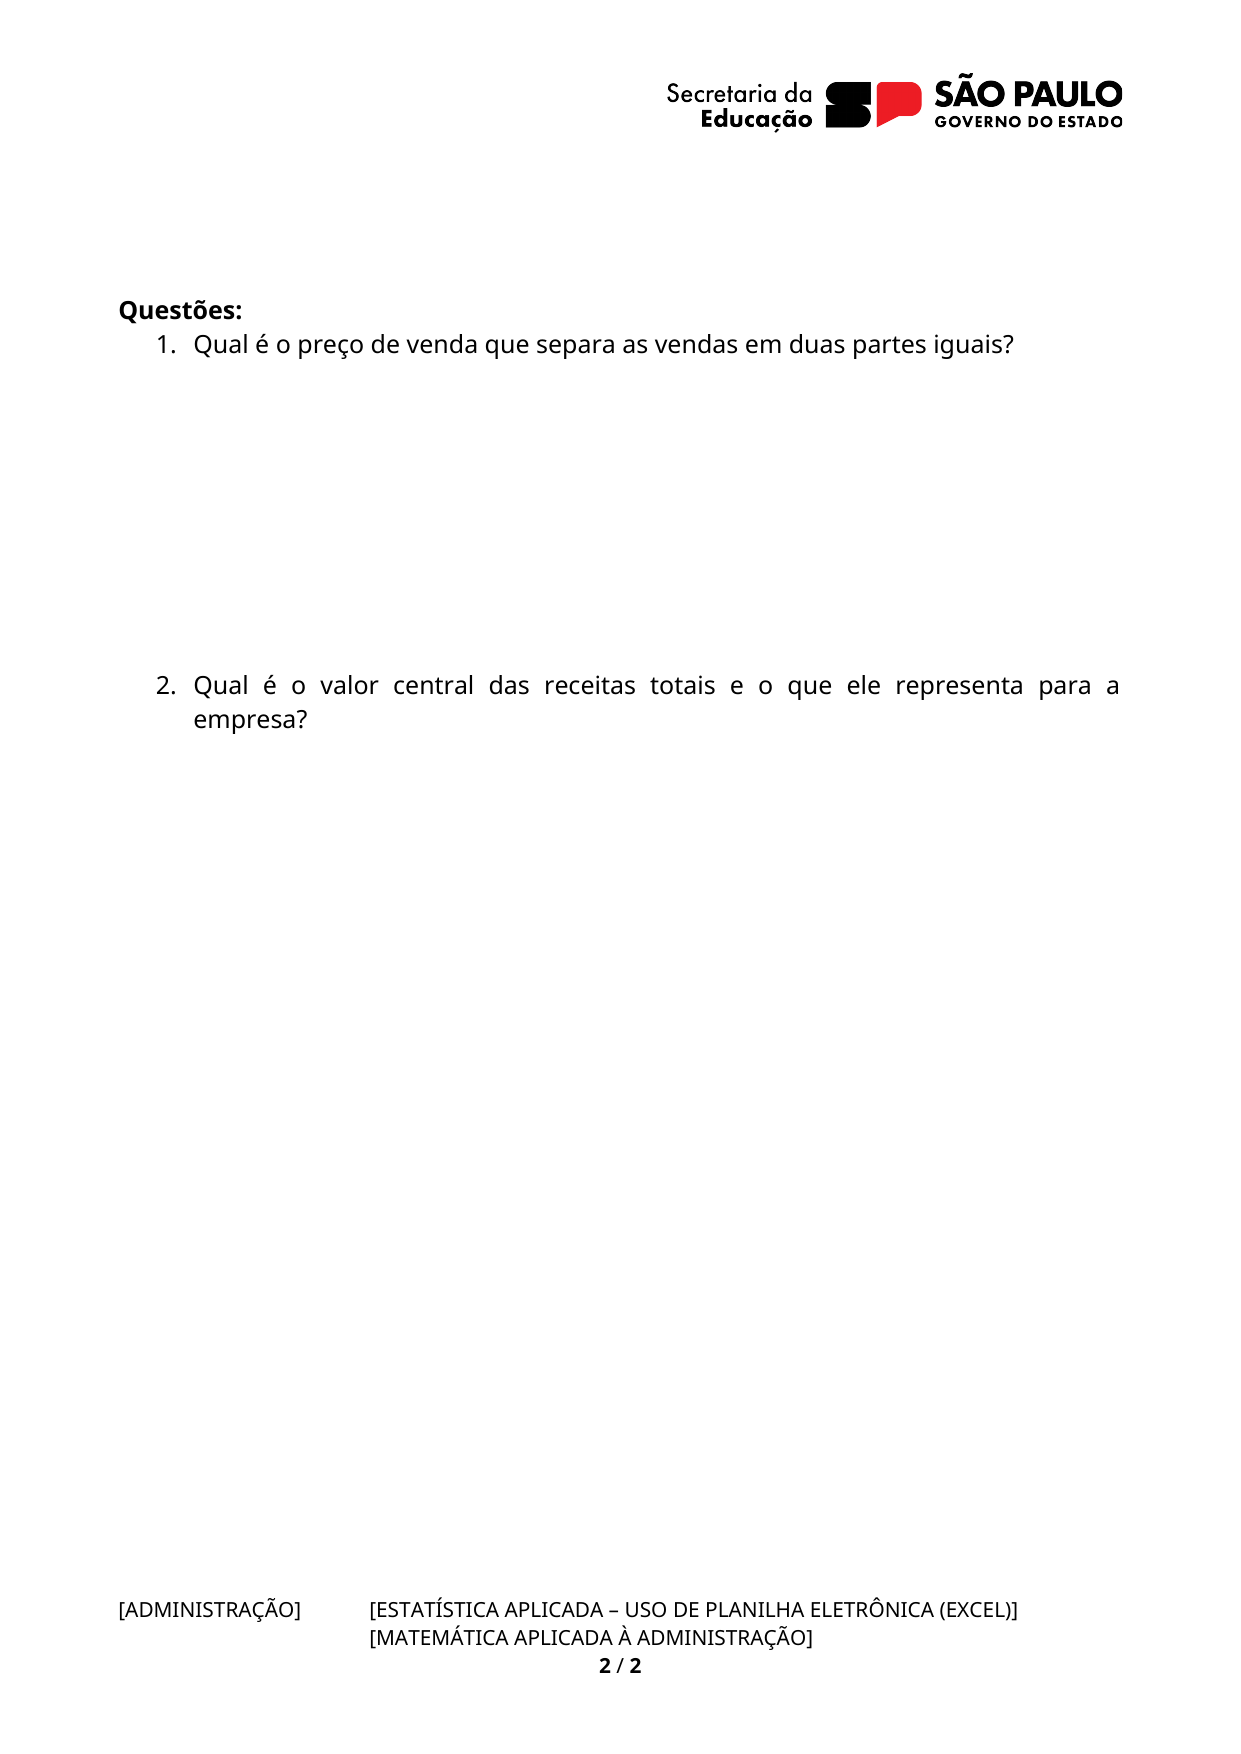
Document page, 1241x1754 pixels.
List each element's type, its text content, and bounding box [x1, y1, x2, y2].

text Questões: [118, 293, 1122, 327]
picture [667, 73, 1123, 133]
list Qual é o valor central das receitas totais e o que ele representa para a empresa? [156, 667, 1122, 735]
list Qual é o preço de venda que separa as vendas em duas partes iguais? [156, 327, 1122, 361]
